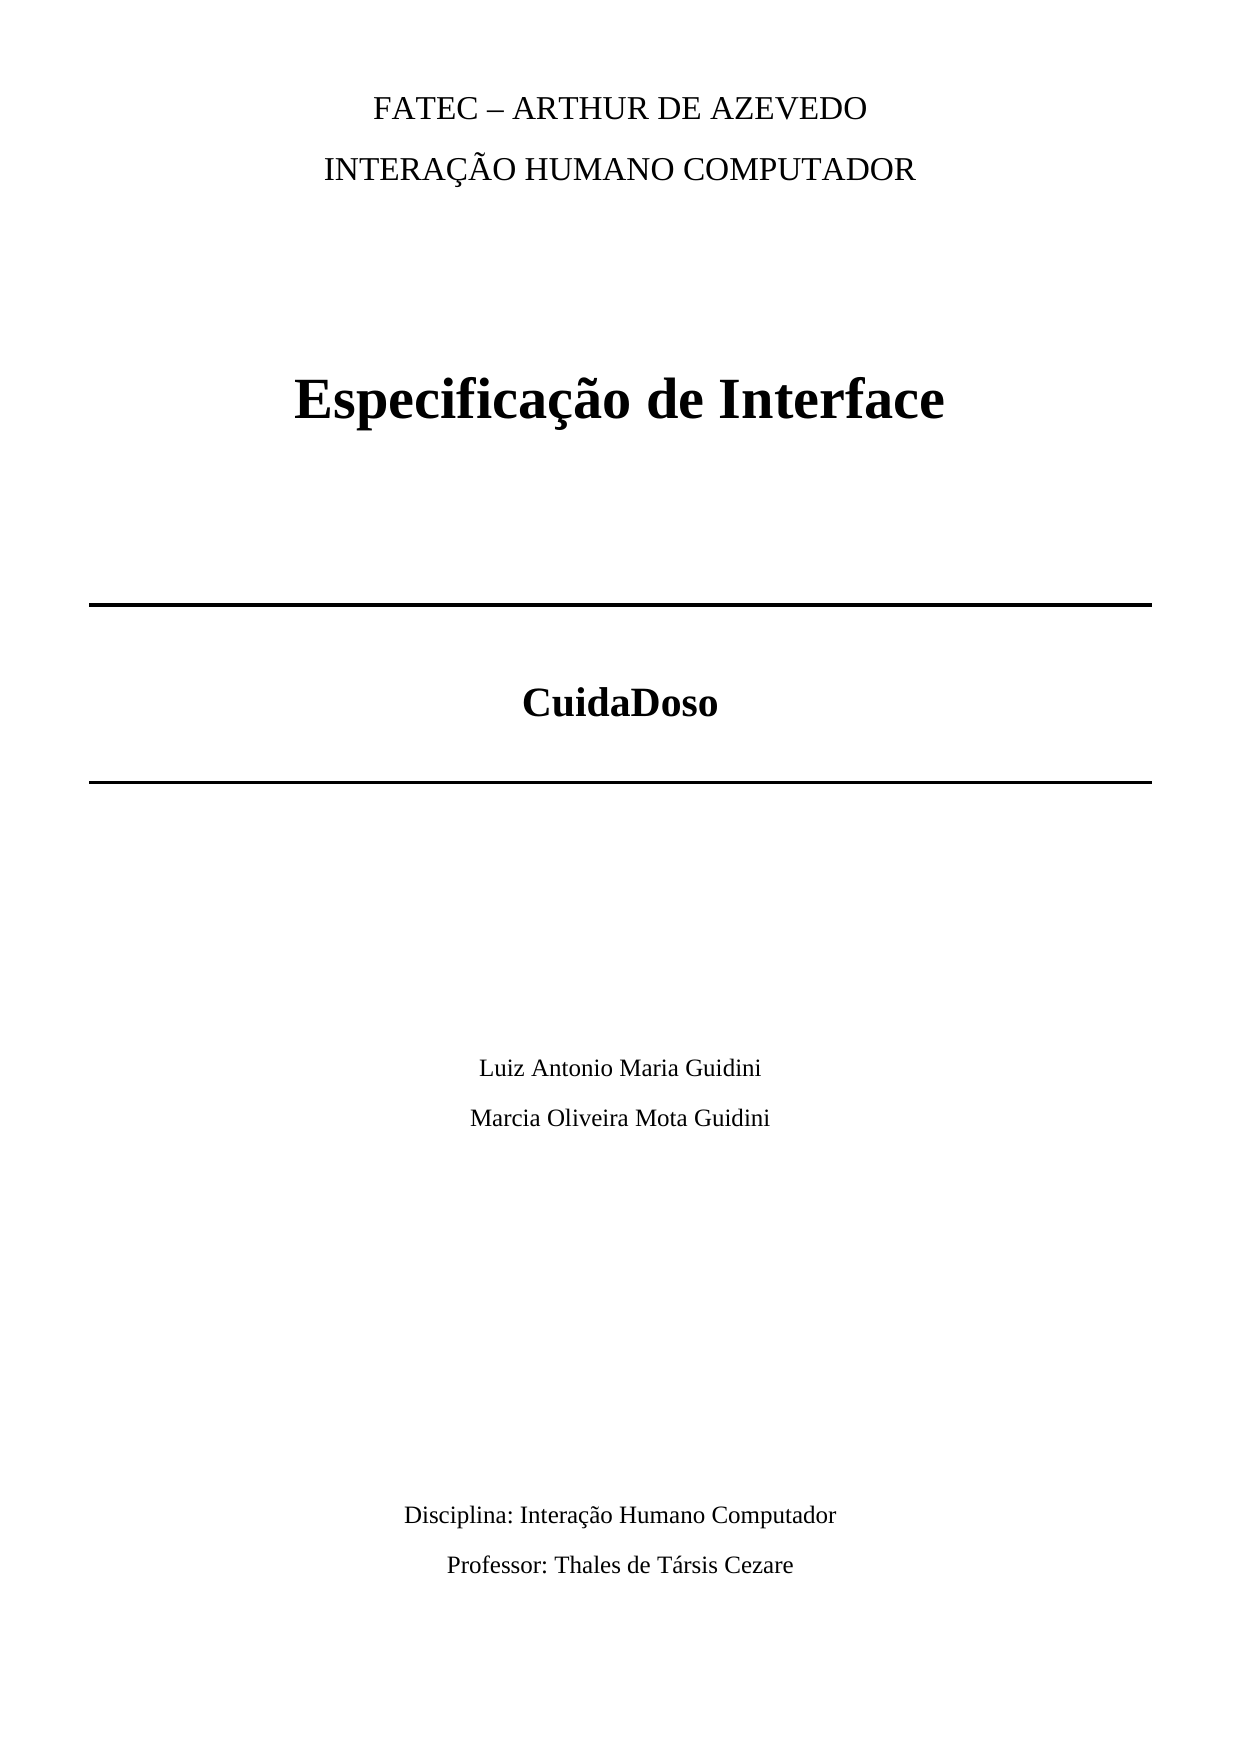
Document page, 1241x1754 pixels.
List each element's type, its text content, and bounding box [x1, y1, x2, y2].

text Disciplina: Interação Humano Computador [89, 1500, 1152, 1529]
text Marcia Oliveira Mota Guidini [89, 1103, 1152, 1131]
text INTERAÇÃO HUMANO COMPUTADOR [89, 149, 1152, 188]
text Professor: Thales de Társis Cezare [89, 1550, 1152, 1579]
text FATEC – ARTHUR DE AZEVEDO [89, 89, 1152, 127]
text Luiz Antonio Maria Guidini [89, 1053, 1152, 1082]
text Especificação de Interface [89, 364, 1152, 431]
text CuidaDoso [89, 678, 1152, 726]
